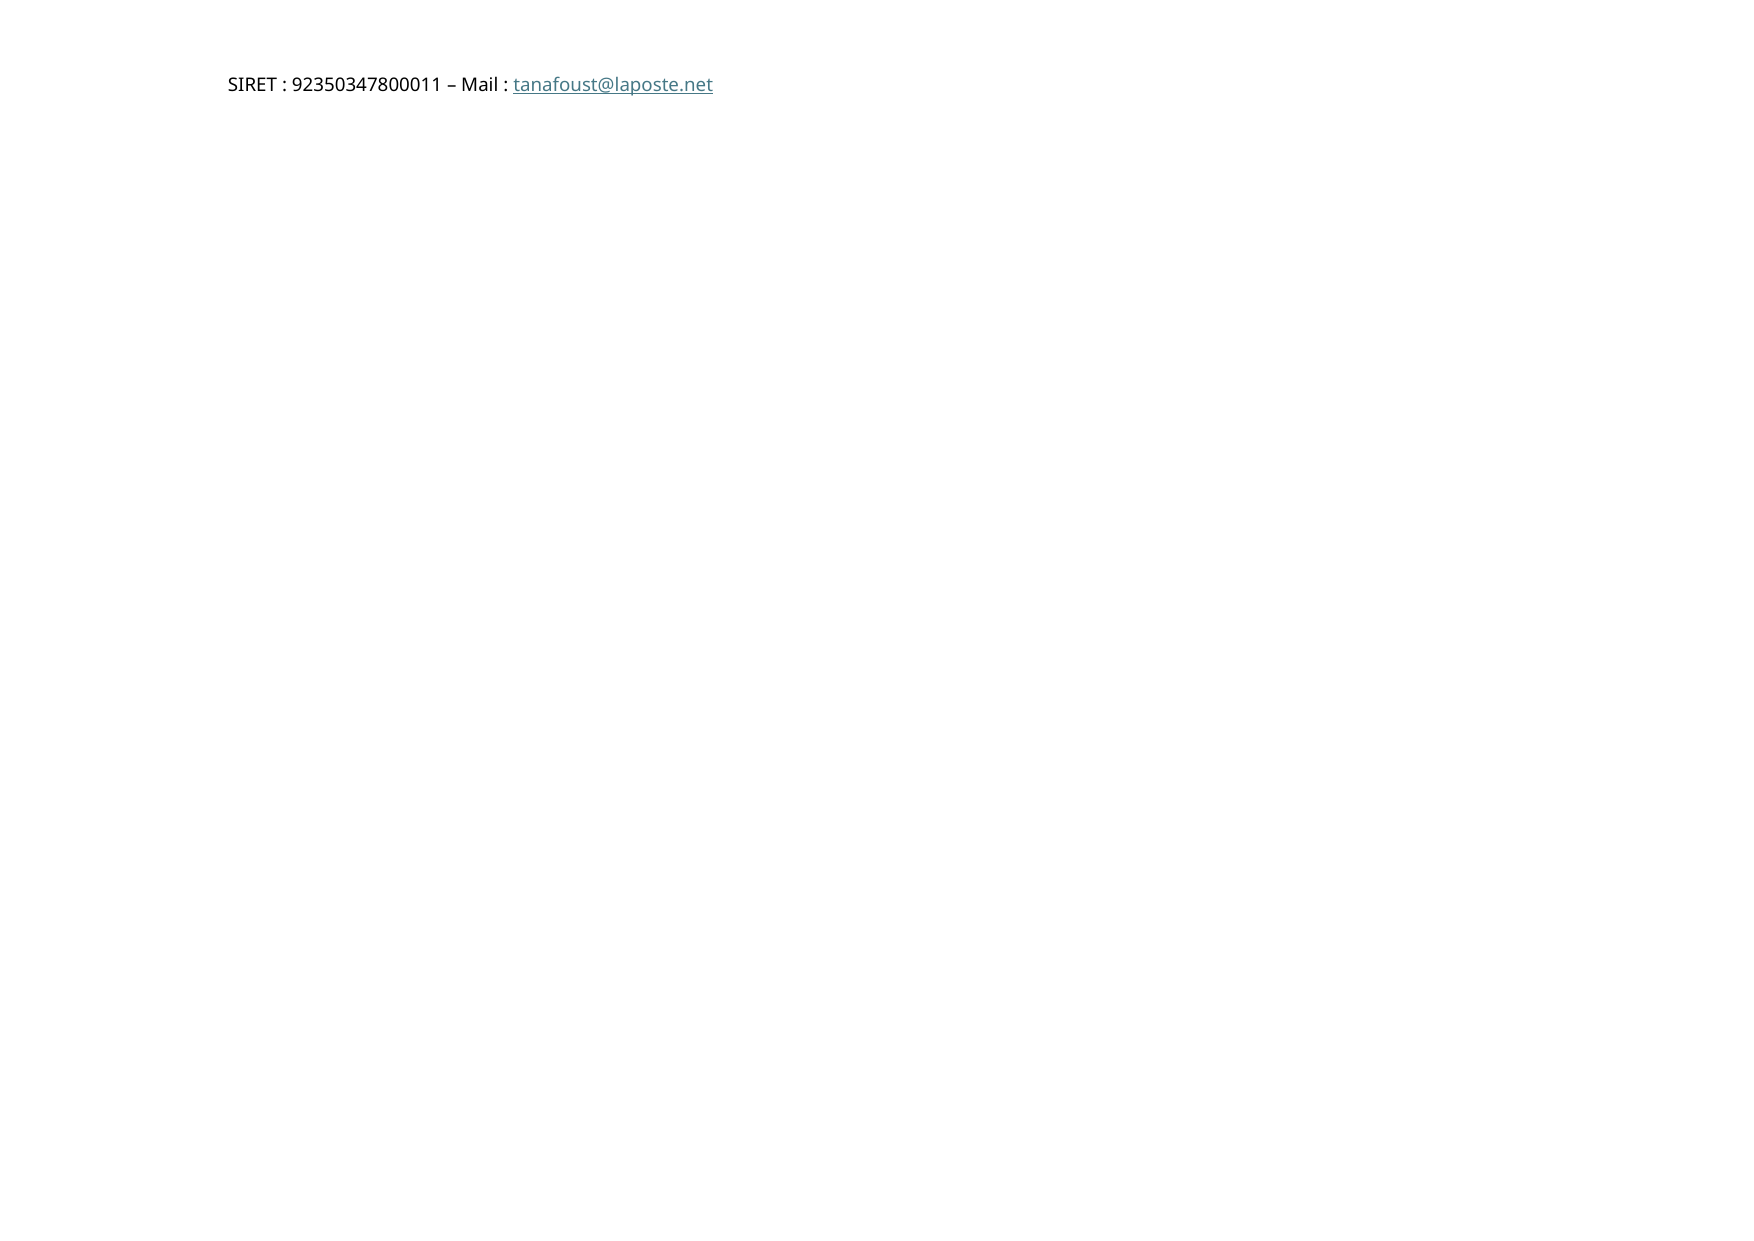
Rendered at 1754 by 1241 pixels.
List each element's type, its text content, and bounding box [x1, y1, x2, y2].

text SIRET : 92350347800011 – Mail : tanafoust@laposte.net [100, 71, 840, 96]
